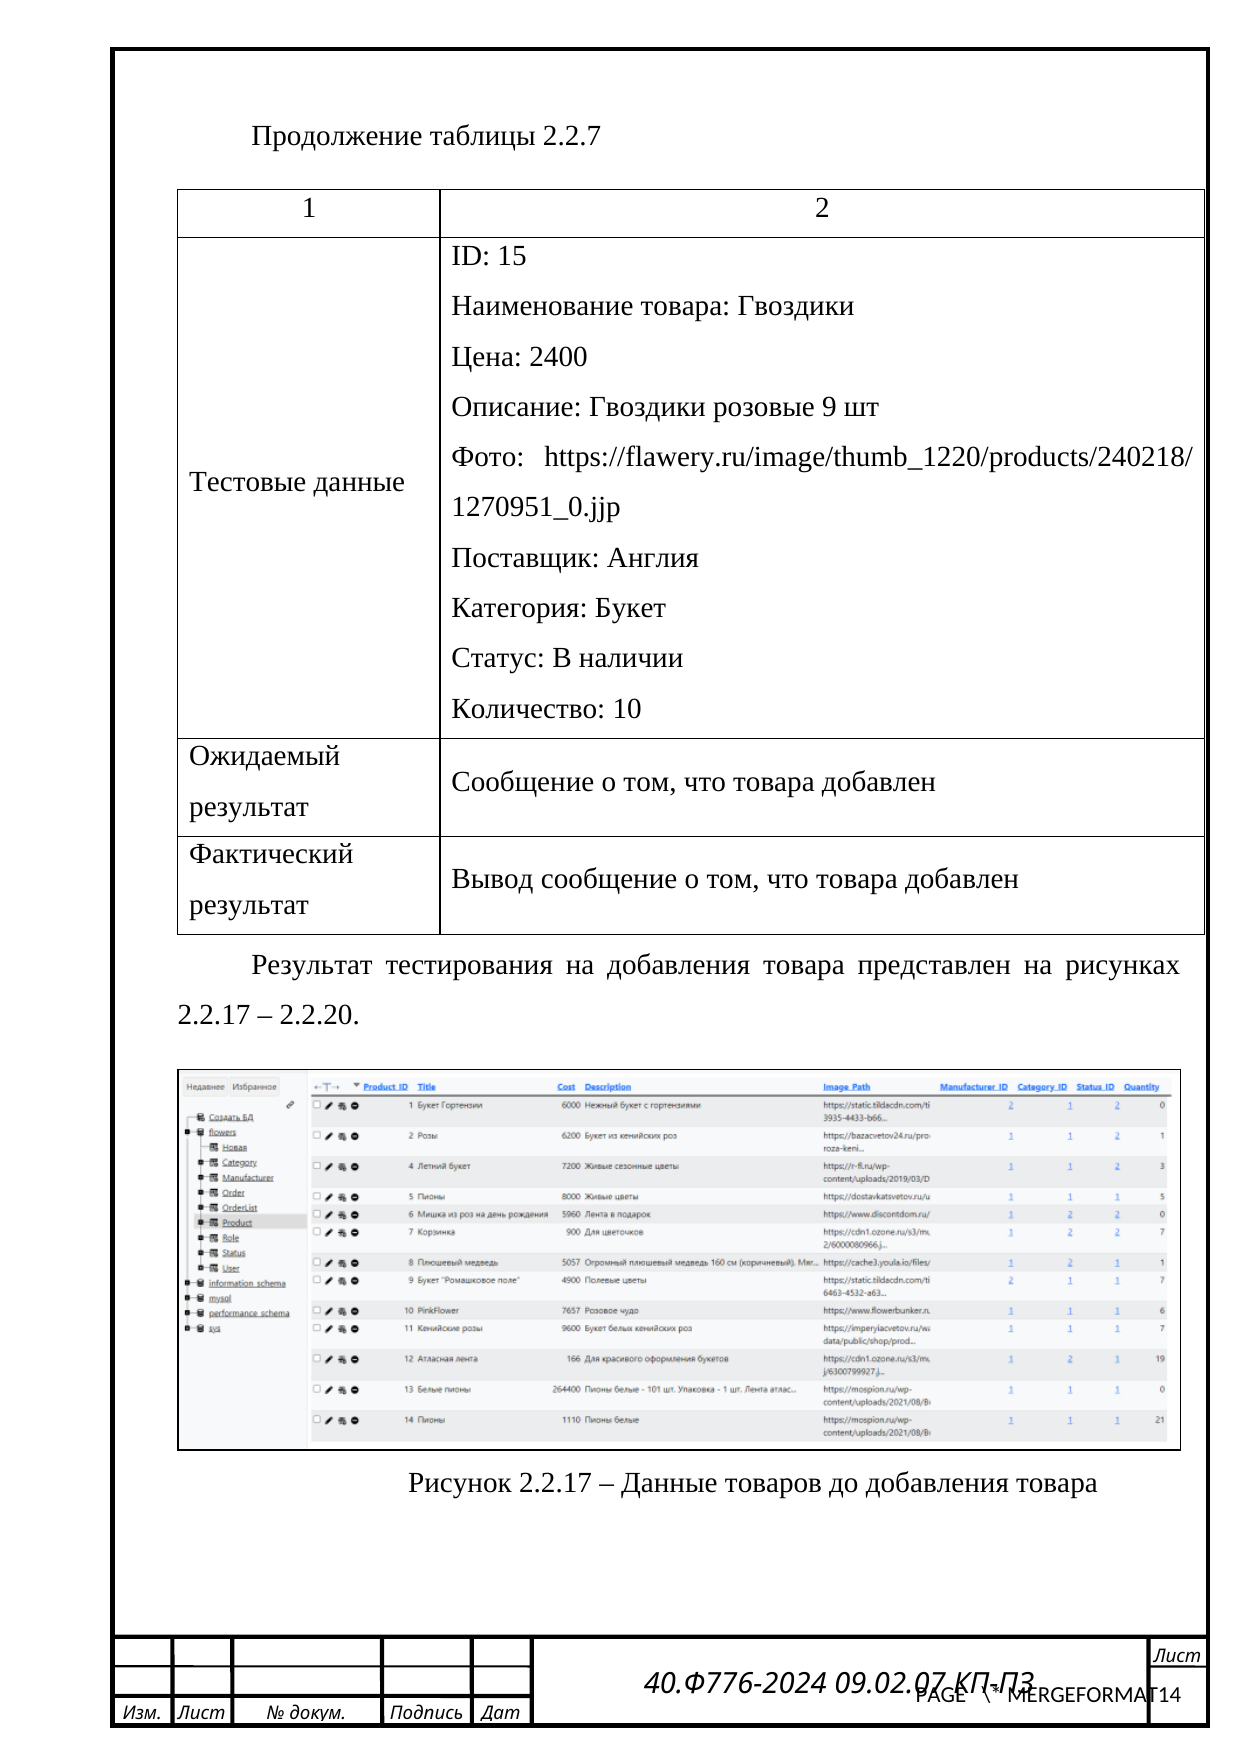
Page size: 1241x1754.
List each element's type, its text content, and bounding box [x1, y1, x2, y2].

table_cell Фактический результат [178, 837, 439, 933]
text Рисунок 2.2.17 – Данные товаров до добавления товара [177, 1465, 1181, 1498]
table_cell Вывод сообщение о том, что товара добавлен [441, 837, 1204, 933]
table_header 1 [178, 190, 439, 237]
text Продолжение таблицы 2.2.7 [177, 118, 1181, 152]
table_cell Сообщение о том, что товара добавлен [441, 739, 1204, 836]
table_cell Тестовые данные [178, 238, 439, 737]
table_cell ID: 15 Наименование товара: Гвоздики Цена: 2400 Описание: Гвоздики розовые 9 шт Фото: https://flawery.ru/image/thumb_1220/products/240218/ 1270951_0.jjp Поставщик: Англия Категория: Букет Статус: В наличии Количество: 10 [441, 238, 1204, 737]
text Результат тестирования на добавления товара представлен на рисунках 2.2.17 – 2.2.20. [177, 947, 1181, 1031]
picture [179, 1070, 1180, 1449]
table_header 2 [441, 190, 1204, 237]
table_cell Ожидаемый результат [178, 739, 439, 836]
